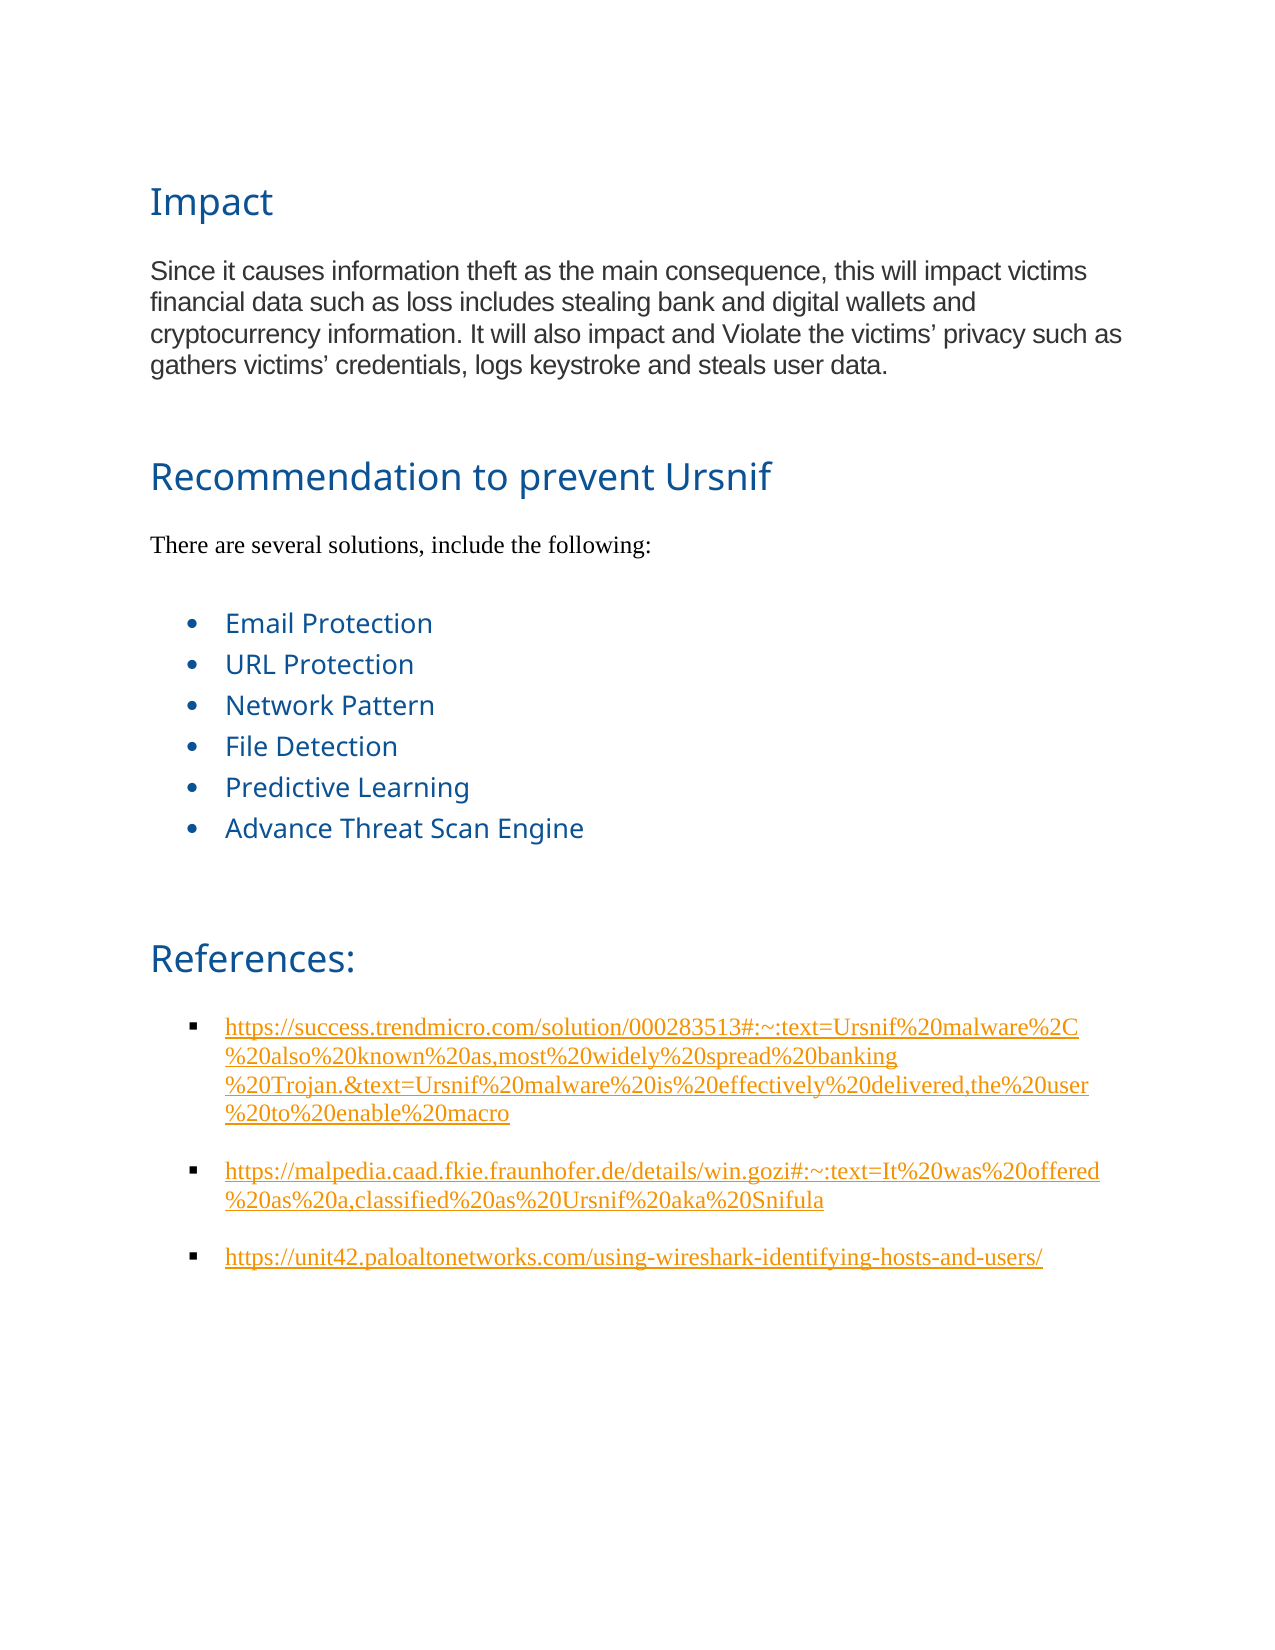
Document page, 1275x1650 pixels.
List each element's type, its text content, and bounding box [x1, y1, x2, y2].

subtitle File Detection [187, 727, 1125, 764]
subtitle Advance Threat Scan Engine [187, 809, 1125, 846]
text Since it causes information theft as the main consequence, this will impact victims financial data such as loss includes stealing bank and digital wallets and cryptocurrency information. It will also impact and Violate the victims’ privacy such as gathers victims’ credentials, logs keystroke and steals user data. [150, 255, 1125, 380]
list https://unit42.paloaltonetworks.com/using-wireshark-identifying-hosts-and-users/ [187, 1242, 1125, 1271]
subtitle Predictive Learning [187, 768, 1125, 805]
text There are several solutions, include the following: [150, 530, 1125, 559]
subtitle Recommendation to prevent Ursnif [150, 450, 1125, 501]
subtitle URL Protection [187, 645, 1125, 682]
subtitle Email Protection [187, 604, 1125, 641]
subtitle Network Pattern [187, 686, 1125, 723]
subtitle References: [150, 932, 1125, 983]
list https://success.trendmicro.com/solution/000283513#:~:text=Ursnif%20malware%2C%20also%20known%20as,most%20widely%20spread%20banking%20Trojan.&text=Ursnif%20malware%20is%20effectively%20delivered,the%20user%20to%20enable%20macro [187, 1012, 1125, 1127]
list https://malpedia.caad.fkie.fraunhofer.de/details/win.gozi#:~:text=It%20was%20offered%20as%20a,classified%20as%20Ursnif%20aka%20Snifula [187, 1156, 1125, 1213]
subtitle Impact [150, 175, 1125, 226]
